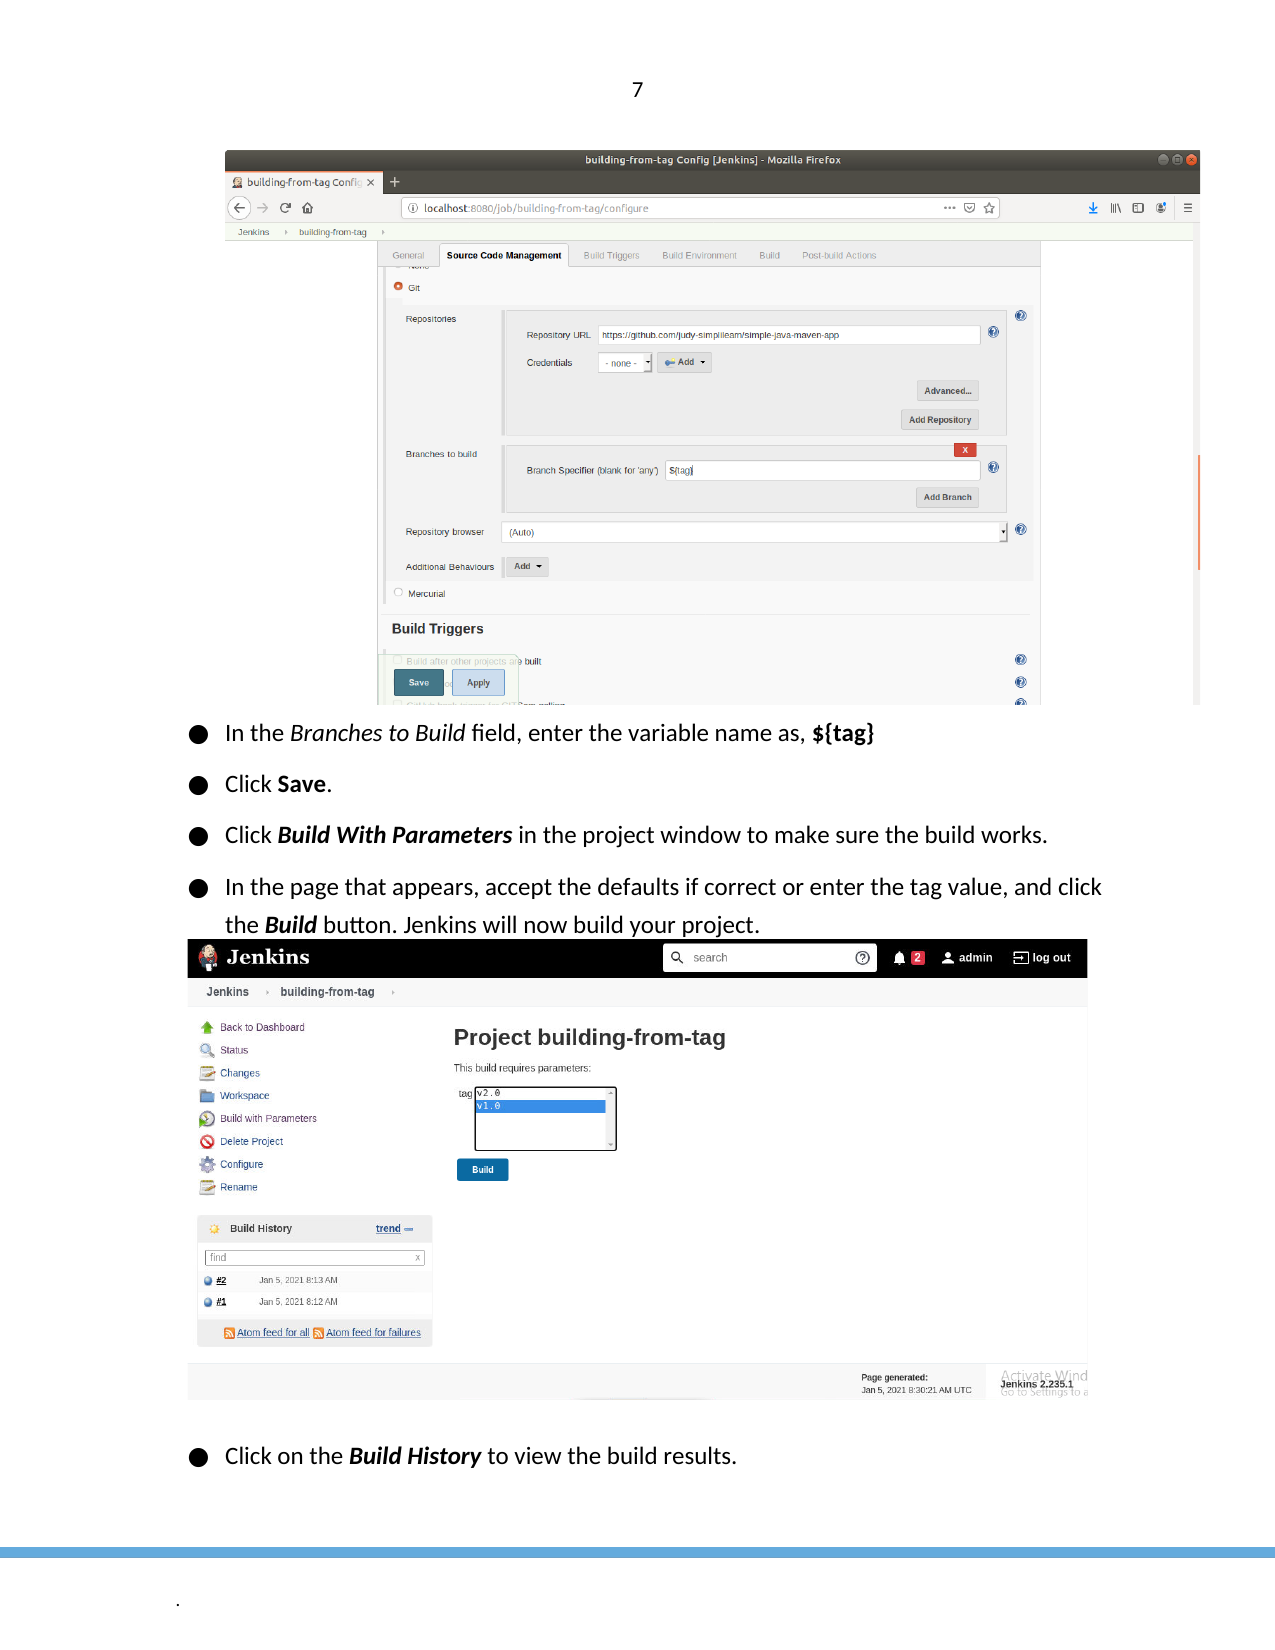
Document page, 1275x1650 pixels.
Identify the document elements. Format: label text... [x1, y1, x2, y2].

picture [187, 939, 1088, 1400]
list Click Save. [187, 755, 1125, 807]
picture [0, 1547, 1275, 1559]
list In the Branches to Build field, enter the variable name as, ${tag} [187, 704, 1125, 755]
list Click Build With Parameters in the project window to make sure the build works. [187, 807, 1125, 858]
picture [225, 150, 1200, 705]
list In the page that appears, accept the defaults if correct or enter the tag value, and click the Build button. Jenkins will now build your project. [187, 858, 1125, 940]
list Click on the Build History to view the build results. [187, 1427, 1125, 1479]
